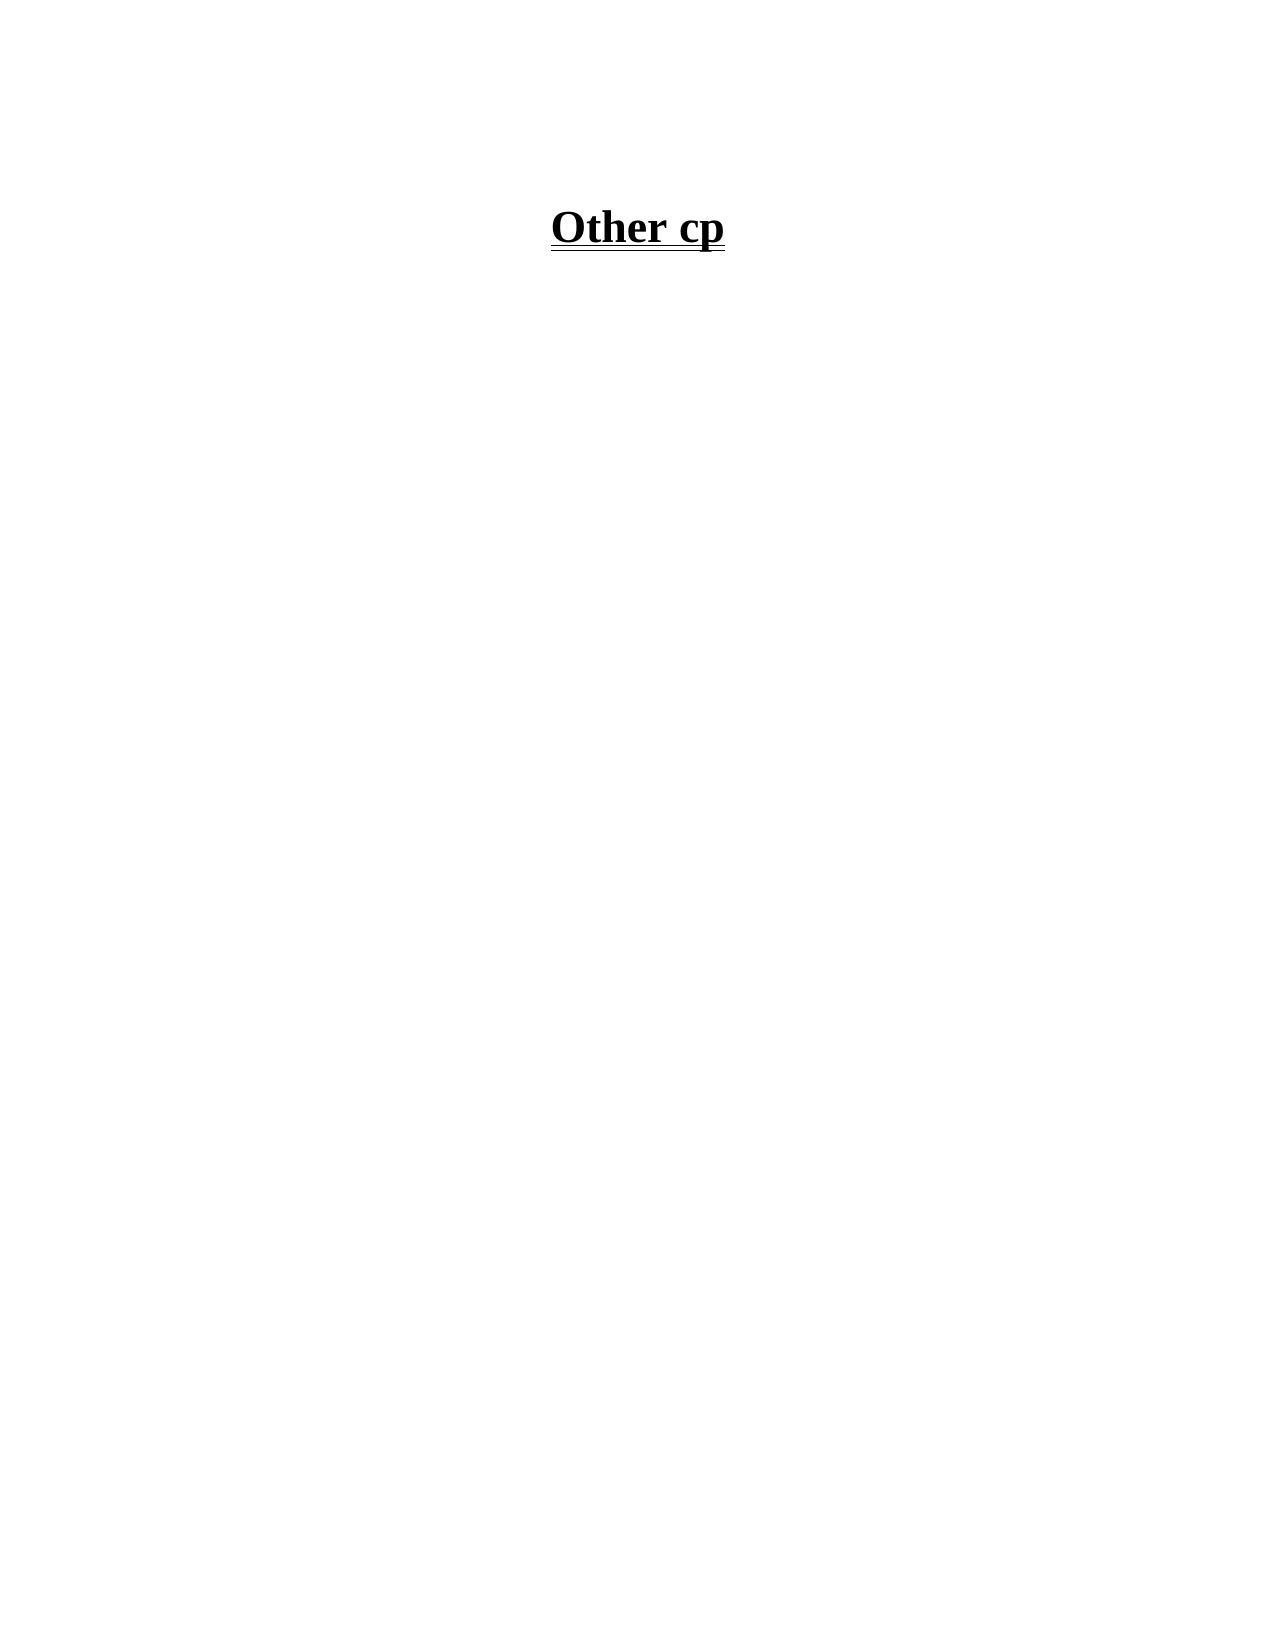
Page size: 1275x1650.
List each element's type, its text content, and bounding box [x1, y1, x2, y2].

subtitle Other cp [150, 200, 1125, 253]
